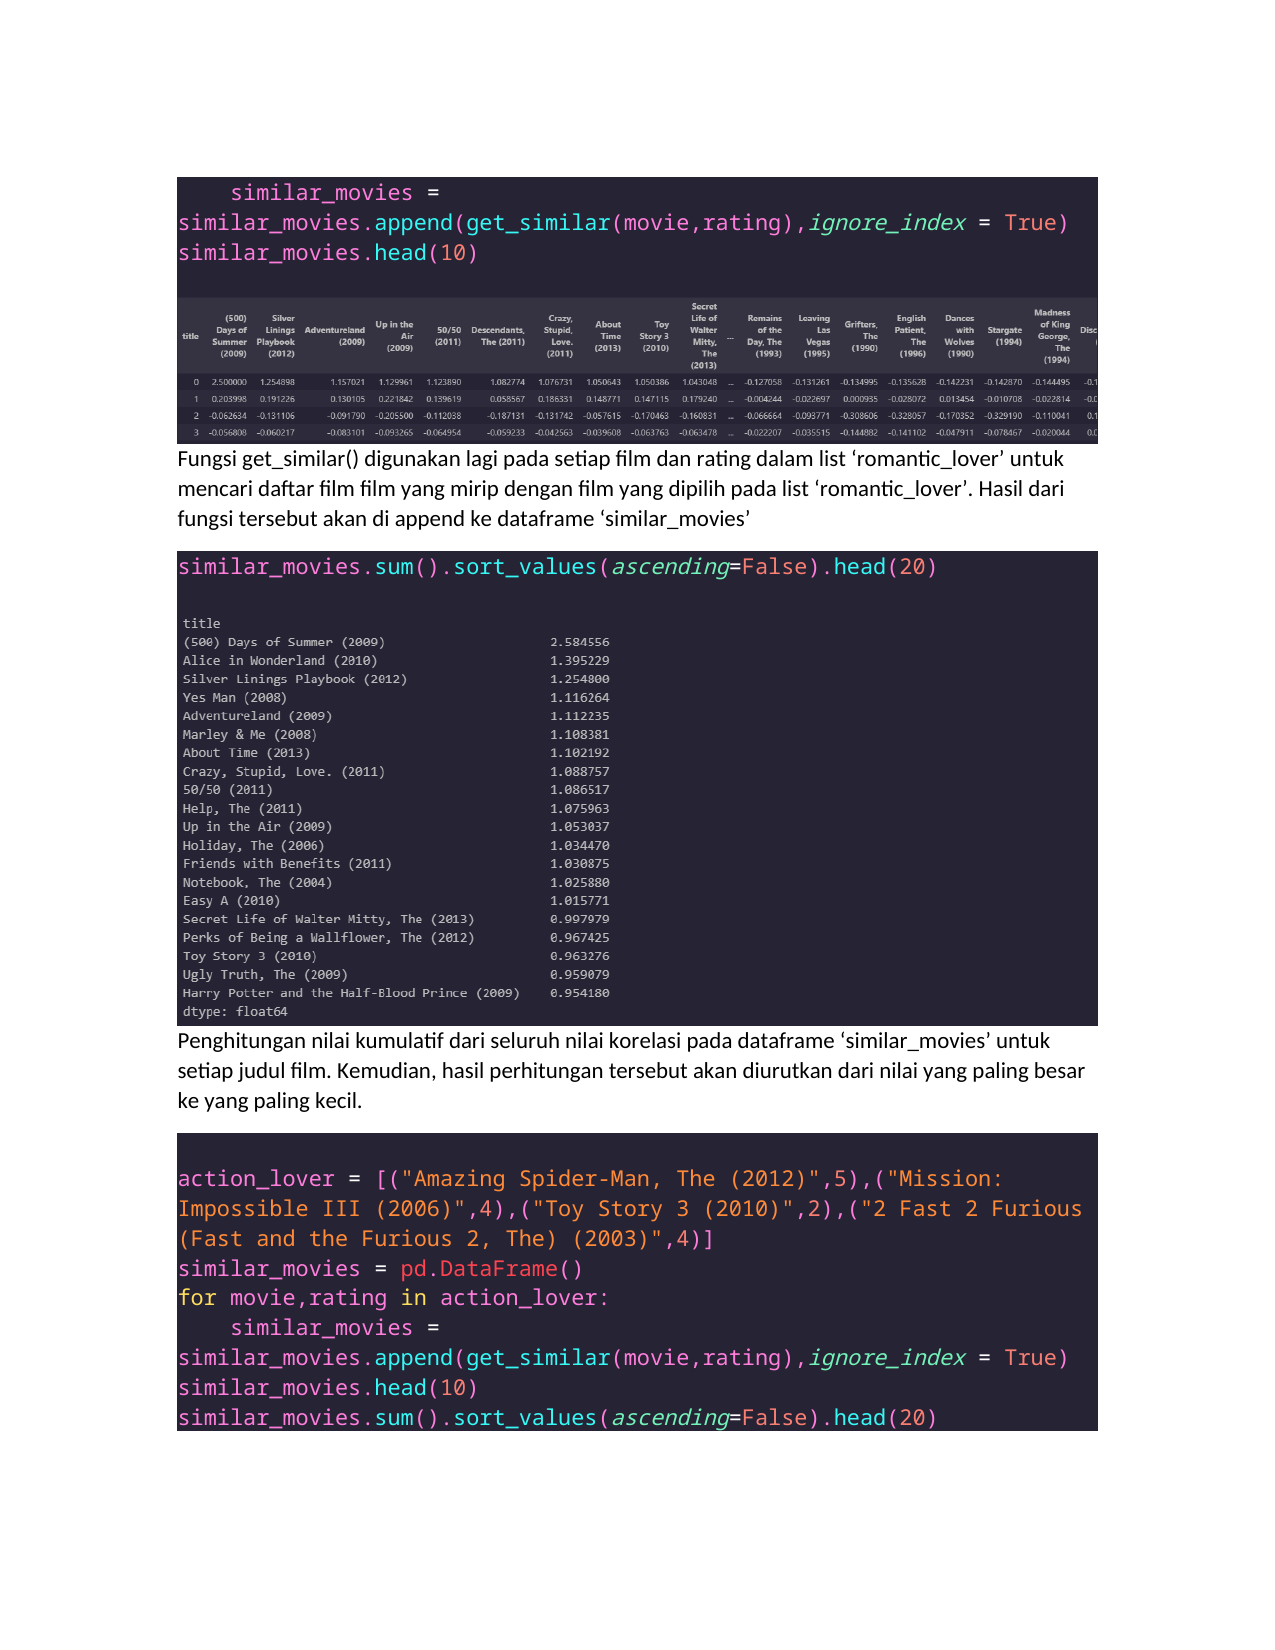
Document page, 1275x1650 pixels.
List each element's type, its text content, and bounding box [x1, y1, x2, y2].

text similar_movies.sum().sort_values(ascending=False).head(20) [177, 551, 1098, 581]
text similar_movies.head(10) [177, 1372, 1098, 1401]
text Penghitungan nilai kumulatif dari seluruh nilai korelasi pada dataframe ‘similar_movies’ untuk setiap judul film. Kemudian, hasil perhitungan tersebut akan diurutkan dari nilai yang paling besar ke yang paling kecil. [177, 1026, 1098, 1114]
text similar_movies = pd.DataFrame() [177, 1252, 1098, 1282]
picture [177, 610, 798, 1026]
text similar_movies.sum().sort_values(ascending=False).head(20) [177, 1401, 1098, 1431]
text for movie,rating in action_lover: [177, 1282, 1098, 1312]
text Fungsi get_similar() digunakan lagi pada setiap film dan rating dalam list ‘romantic_lover’ untuk mencari daftar film film yang mirip dengan film yang dipilih pada list ‘romantic_lover’. Hasil dari fungsi tersebut akan di append ke dataframe ‘similar_movies’ [177, 444, 1098, 532]
text action_lover = [("Amazing Spider-Man, The (2012)",5),("Mission: Impossible III (2006)",4),("Toy Story 3 (2010)",2),("2 Fast 2 Furious (Fast and the Furious 2, The) (2003)",4)] [177, 1163, 1098, 1252]
text similar_movies = similar_movies.append(get_similar(movie,rating),ignore_index = True) [177, 177, 1098, 237]
text similar_movies.head(10) [177, 237, 1098, 267]
picture [177, 296, 1098, 444]
text similar_movies = similar_movies.append(get_similar(movie,rating),ignore_index = True) [177, 1312, 1098, 1372]
